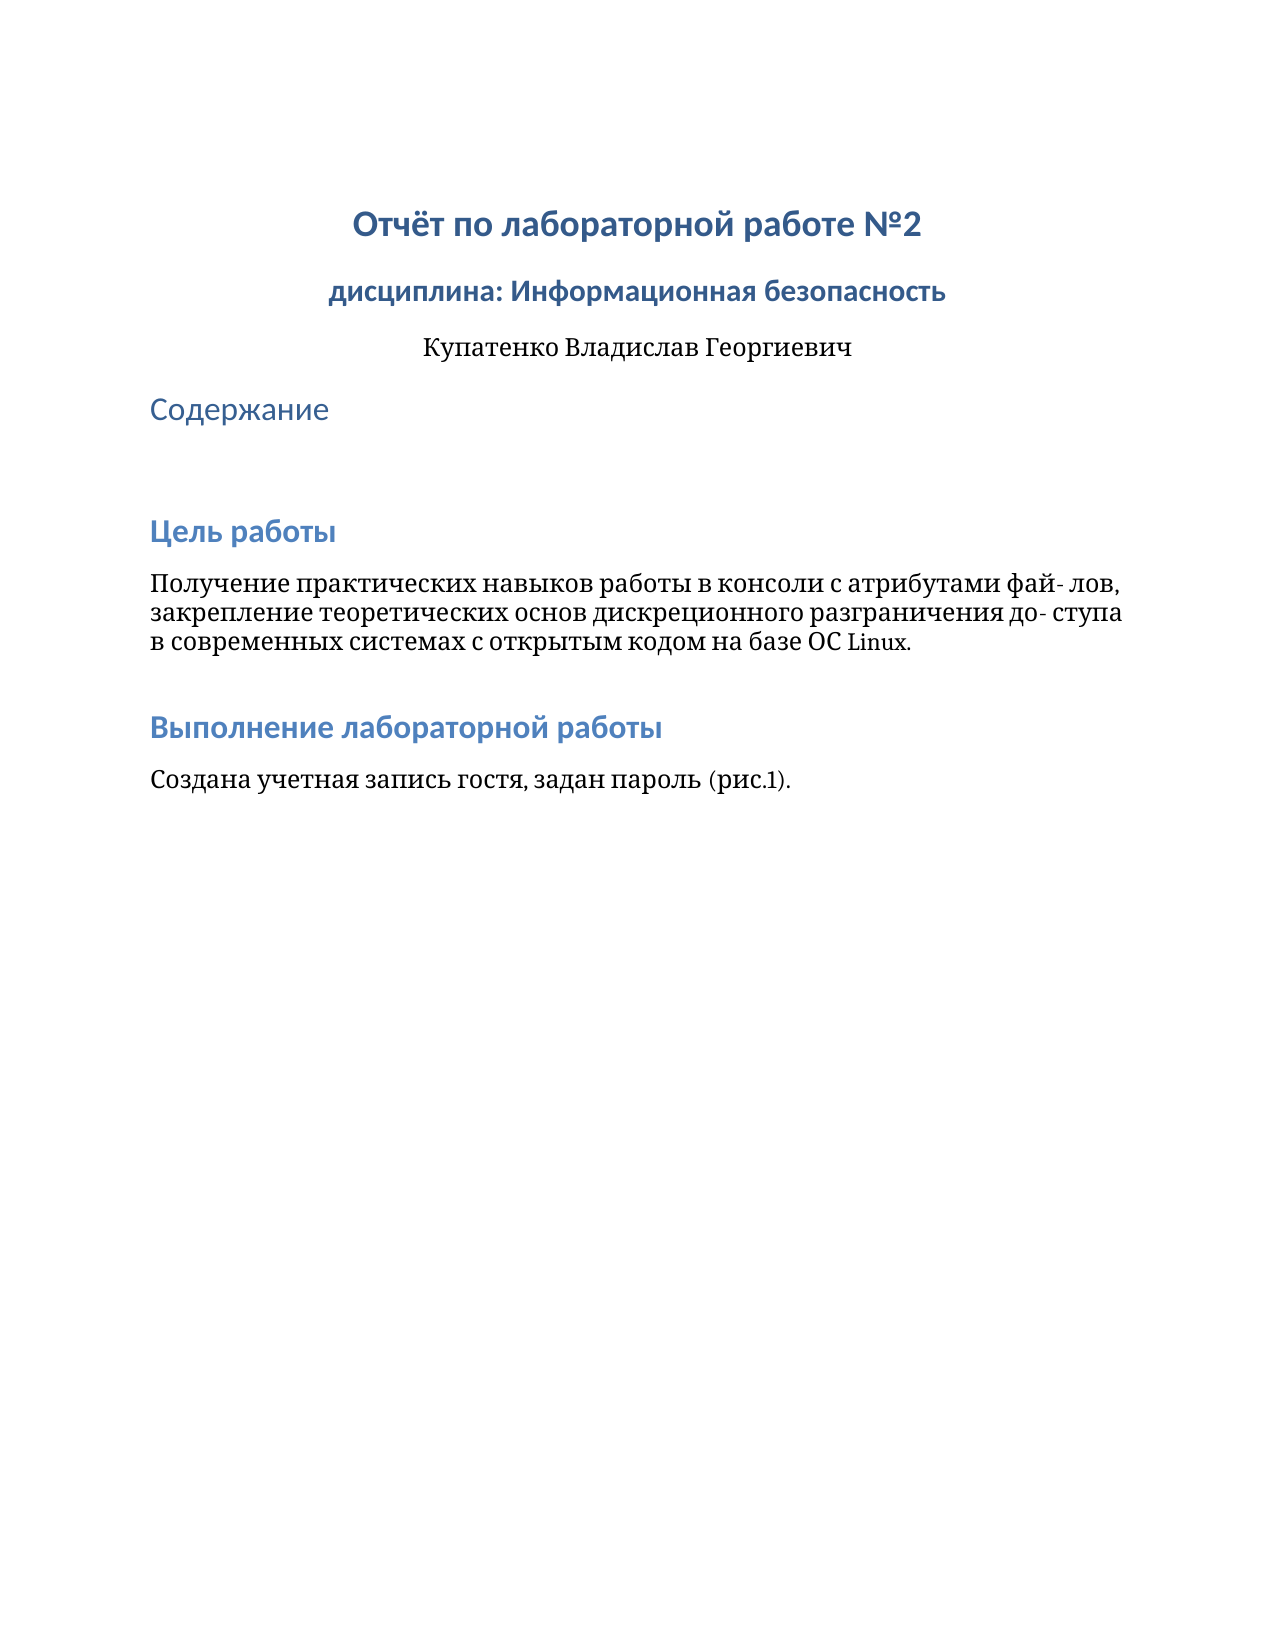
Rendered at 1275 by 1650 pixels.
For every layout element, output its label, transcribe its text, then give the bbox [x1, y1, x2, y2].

text Купатенко Владислав Георгиевич [150, 334, 1125, 363]
title Отчёт по лабораторной работе №2 [150, 200, 1125, 246]
subtitle Цель работы [150, 510, 1125, 551]
text Получение практических навыков работы в консоли с атрибутами фай- лов, закрепление теоретических основ дискреционного разграничения до- ступа в современных системах с открытым кодом на базе ОС Linux. [150, 570, 1125, 656]
text Создана учетная запись гостя, задан пароль (рис.1). [150, 766, 1125, 794]
subtitle дисциплина: Информационная безопасность [150, 271, 1125, 309]
subtitle Выполнение лабораторной работы [150, 706, 1125, 747]
